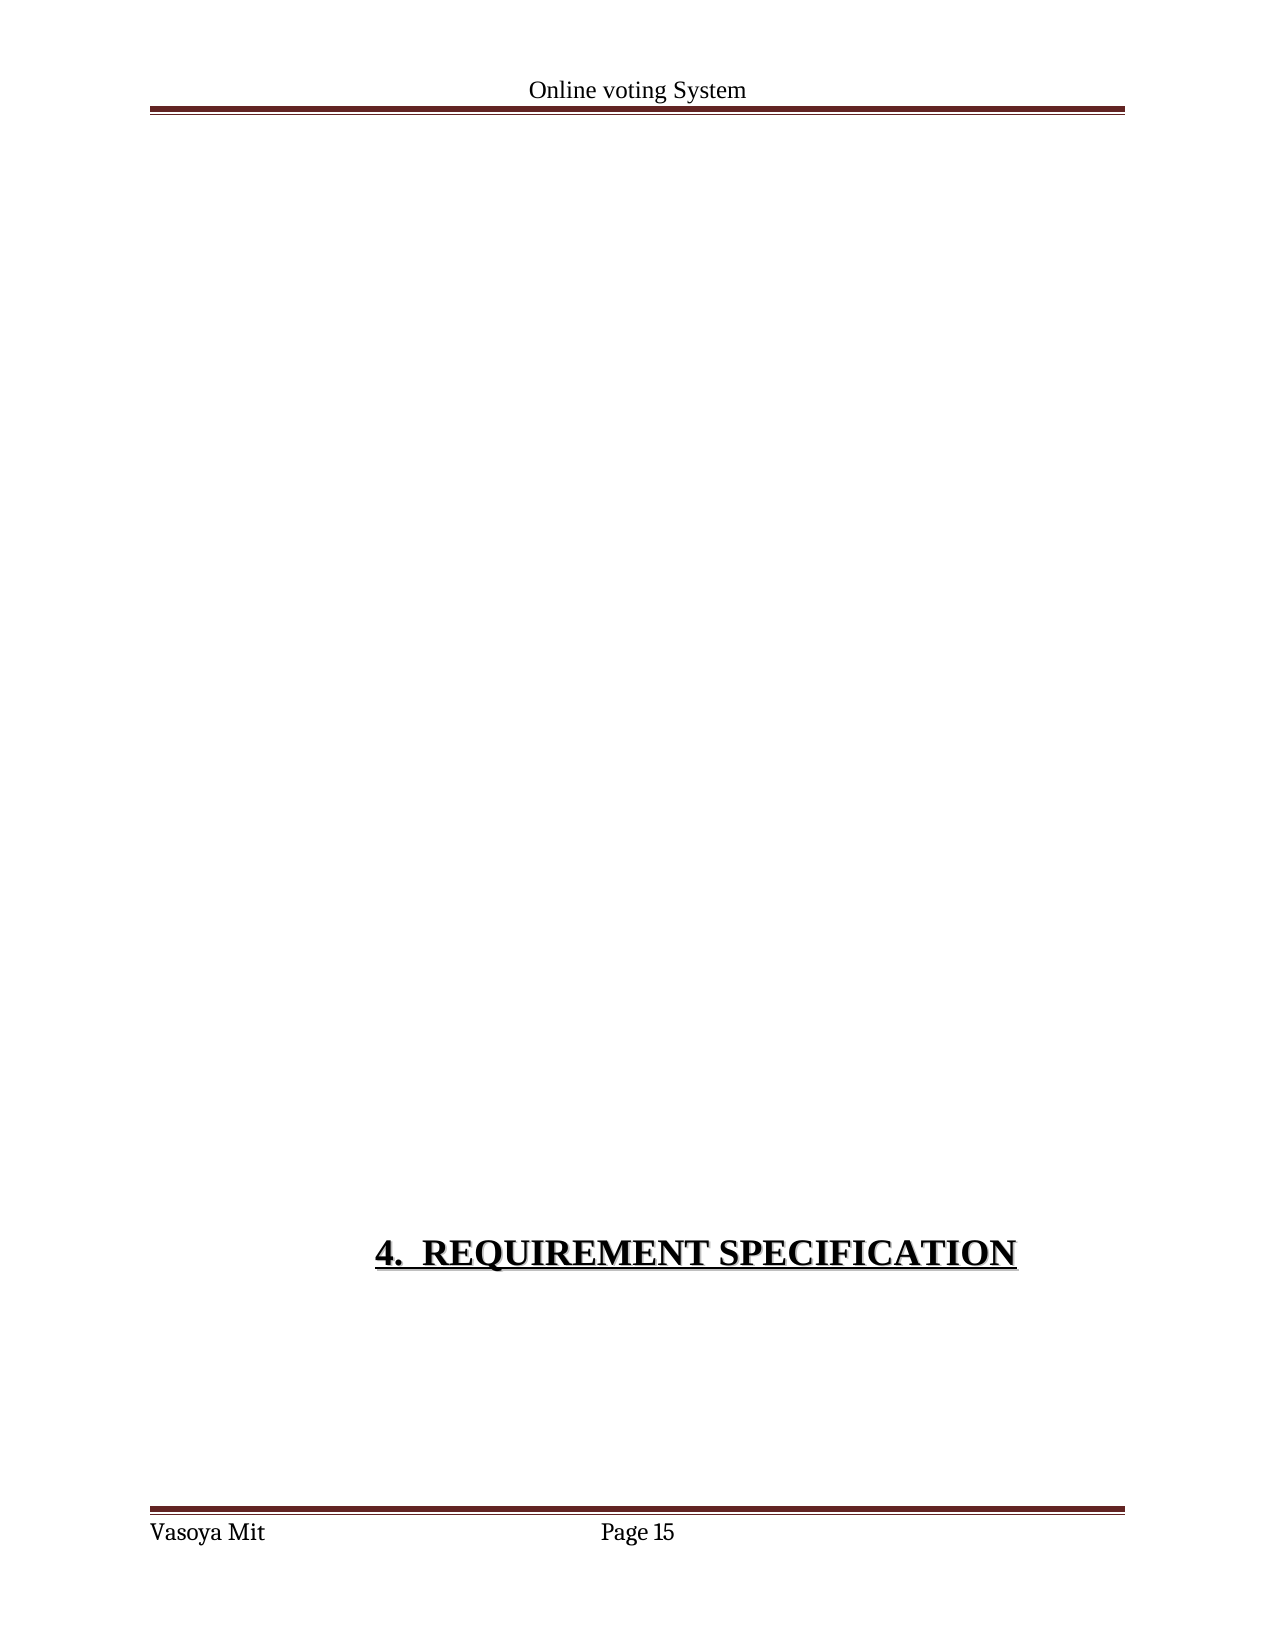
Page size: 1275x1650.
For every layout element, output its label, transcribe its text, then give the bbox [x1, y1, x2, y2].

text 4. REQUIREMENT SPECIFICATION [300, 1230, 1125, 1273]
